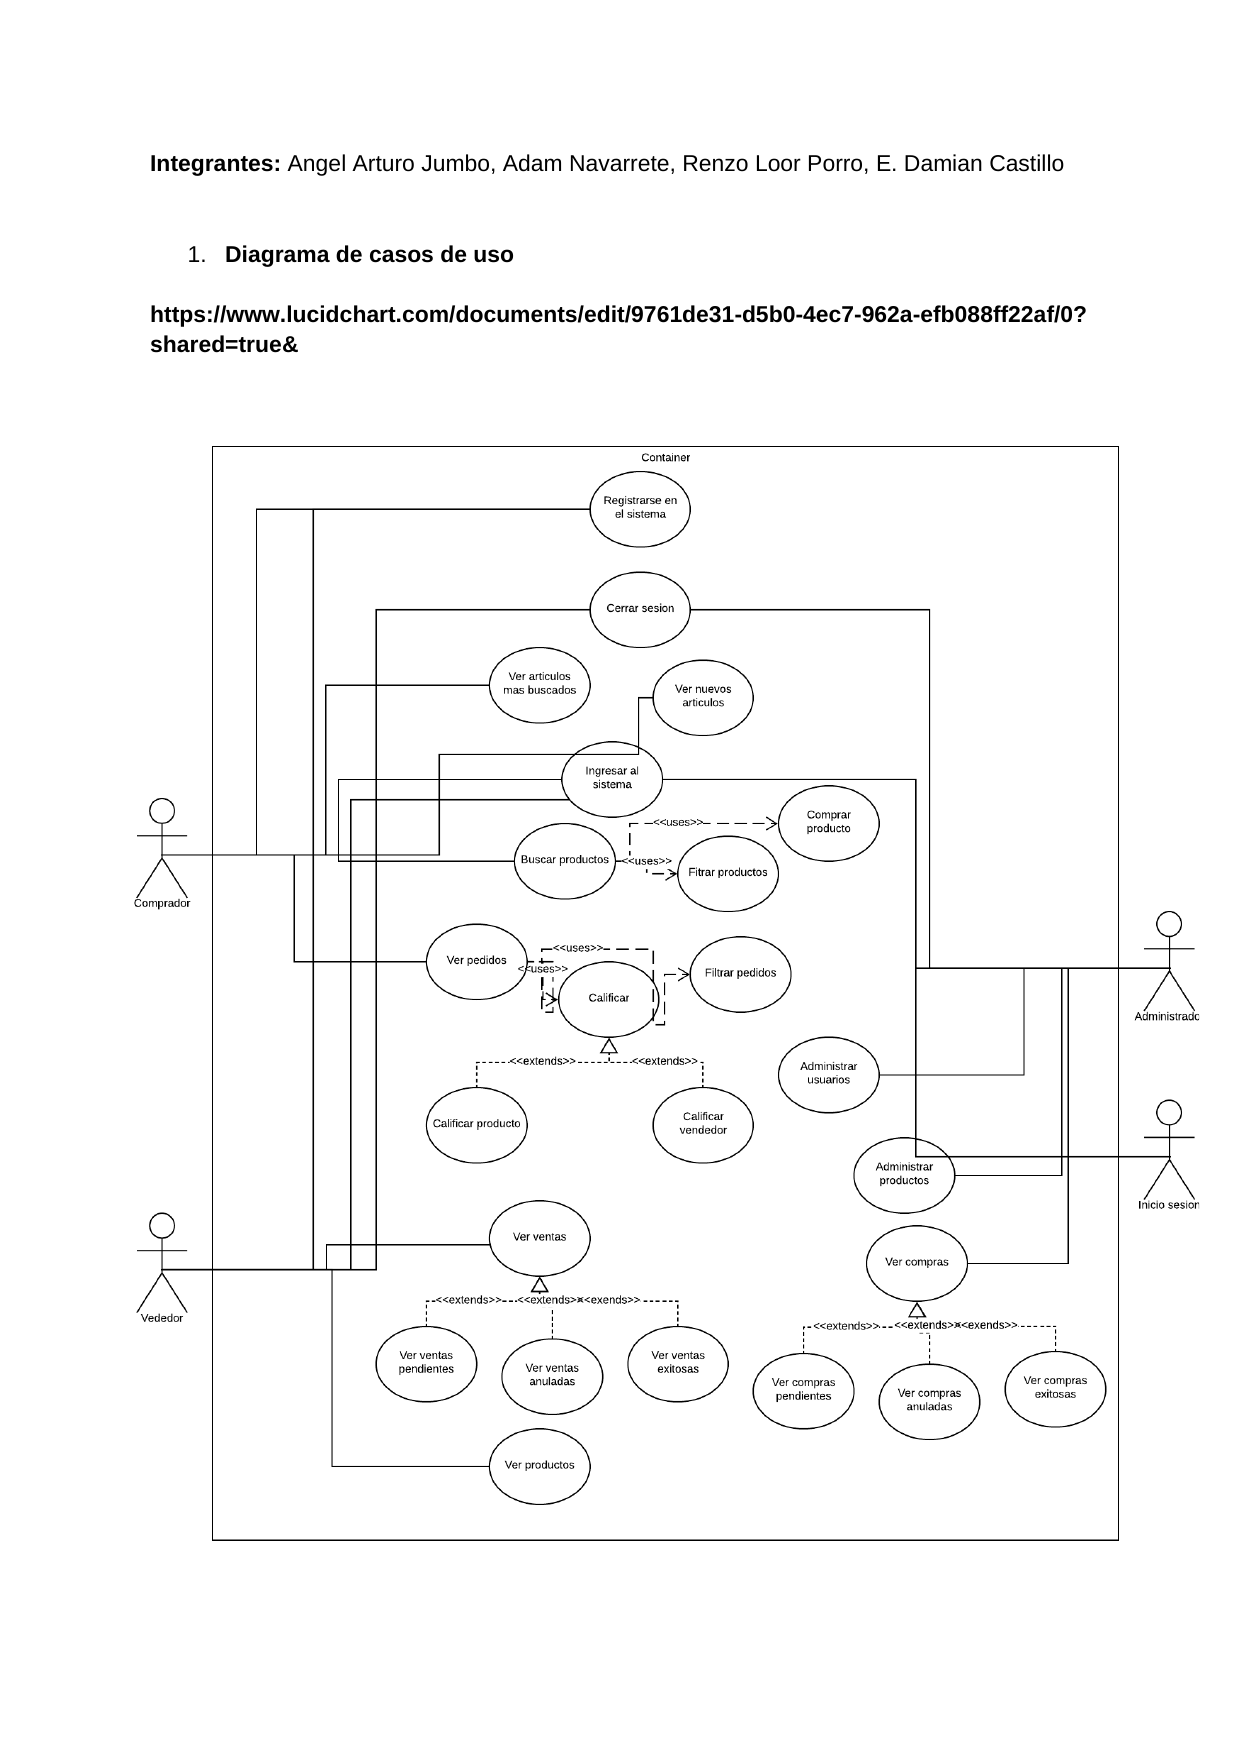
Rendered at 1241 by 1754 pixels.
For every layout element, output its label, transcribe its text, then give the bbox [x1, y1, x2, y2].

picture [61, 421, 1200, 1565]
text https://www.lucidchart.com/documents/edit/9761de31-d5b0-4ec7-962a-efb088ff22af/0?shared=true& [150, 301, 1090, 358]
list Diagrama de casos de uso [187, 241, 1090, 267]
text Integrantes: Angel Arturo Jumbo, Adam Navarrete, Renzo Loor Porro, E. Damian Castillo [150, 150, 1090, 176]
